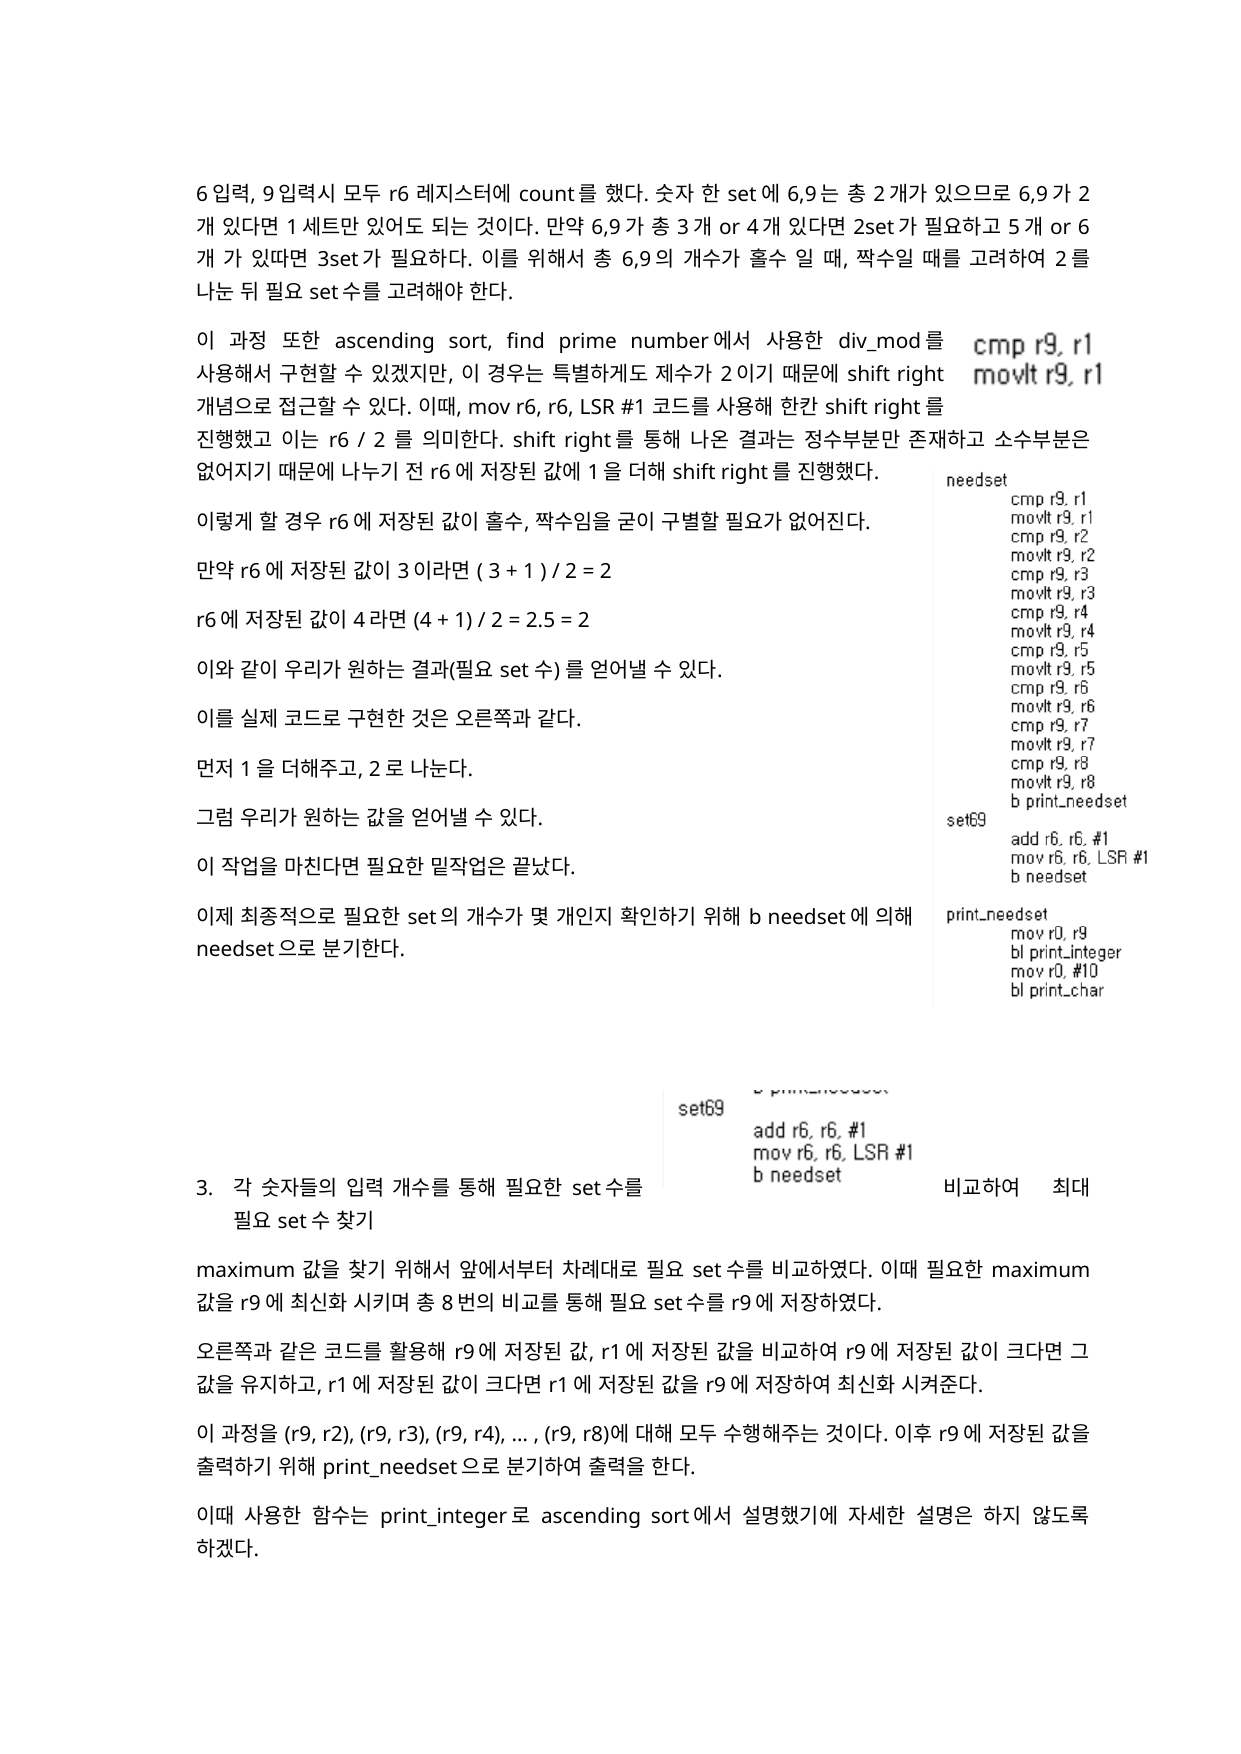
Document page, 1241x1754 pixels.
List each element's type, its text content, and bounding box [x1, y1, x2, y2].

picture [963, 330, 1113, 391]
text 이 과정 또한 ascending sort, find prime number에서 사용한 div_mod를 사용해서 구현할 수 있겠지만, 이 경우는 특별하게도 제수가 2이기 때문에 shift right 개념으로 접근할 수 있다. 이때, mov r6, r6, LSR #1 코드를 사용해 한칸 shift right를 진행했고 이는 r6 / 2 를 의미한다. shift right를 통해 나온 결과는 정수부분만 존재하고 소수부분은 없어지기 때문에 나누기 전 r6에 저장된 값에 1을 더해 shift right를 진행했다. [196, 325, 1090, 486]
text 6입력, 9입력시 모두 r6 레지스터에 count를 했다. 숫자 한 set에 6,9는 총 2개가 있으므로 6,9가 2개 있다면 1세트만 있어도 되는 것이다. 만약 6,9가 총 3개 or 4개 있다면 2set가 필요하고 5개 or 6개 가 있따면 3set가 필요하다. 이를 위해서 총 6,9의 개수가 홀수 일 때, 짝수일 때를 고려하여 2를 나눈 뒤 필요 set수를 고려해야 한다. [196, 177, 1090, 306]
text 오른쪽과 같은 코드를 활용해 r9에 저장된 값, r1에 저장된 값을 비교하여 r9에 저장된 값이 크다면 그 값을 유지하고, r1에 저장된 값이 크다면 r1에 저장된 값을 r9에 저장하여 최신화 시켜준다. [196, 1335, 1090, 1398]
text 먼저 1을 더해주고, 2로 나눈다. [196, 752, 933, 782]
text 이 과정을 (r9, r2), (r9, r3), (r9, r4), … , (r9, r8)에 대해 모두 수행해주는 것이다. 이후 r9에 저장된 값을 출력하기 위해 print_needset으로 분기하여 출력을 한다. [196, 1417, 1090, 1480]
picture [662, 1090, 925, 1189]
list 각 숫자들의 입력 개수를 통해 필요한 set수를 비교하여 최대 필요 set수 찾기 [196, 1171, 1090, 1234]
text 이제 최종적으로 필요한 set의 개수가 몇 개인지 확인하기 위해 b needset에 의해 needset으로 분기한다. [196, 900, 933, 963]
text 그럼 우리가 원하는 값을 얻어낼 수 있다. [196, 801, 933, 831]
text 이렇게 할 경우 r6에 저장된 값이 홀수, 짝수임을 굳이 구별할 필요가 없어진다. [196, 505, 933, 535]
picture [933, 470, 1152, 1007]
text maximum 값을 찾기 위해서 앞에서부터 차례대로 필요 set수를 비교하였다. 이때 필요한 maximum 값을 r9에 최신화 시키며 총 8번의 비교를 통해 필요 set수를 r9에 저장하였다. [196, 1253, 1090, 1316]
text 이와 같이 우리가 원하는 결과(필요 set 수) 를 얻어낼 수 있다. [196, 653, 933, 683]
text 이때 사용한 함수는 print_integer로 ascending sort에서 설명했기에 자세한 설명은 하지 않도록 하겠다. [196, 1499, 1090, 1562]
text 만약 r6에 저장된 값이 3이라면 ( 3 + 1 ) / 2 = 2 [196, 554, 933, 584]
text 이를 실제 코드로 구현한 것은 오른쪽과 같다. [196, 702, 933, 733]
text 이 작업을 마친다면 필요한 밑작업은 끝났다. [196, 851, 933, 881]
text r6에 저장된 값이 4라면 (4 + 1) / 2 = 2.5 = 2 [196, 604, 933, 634]
